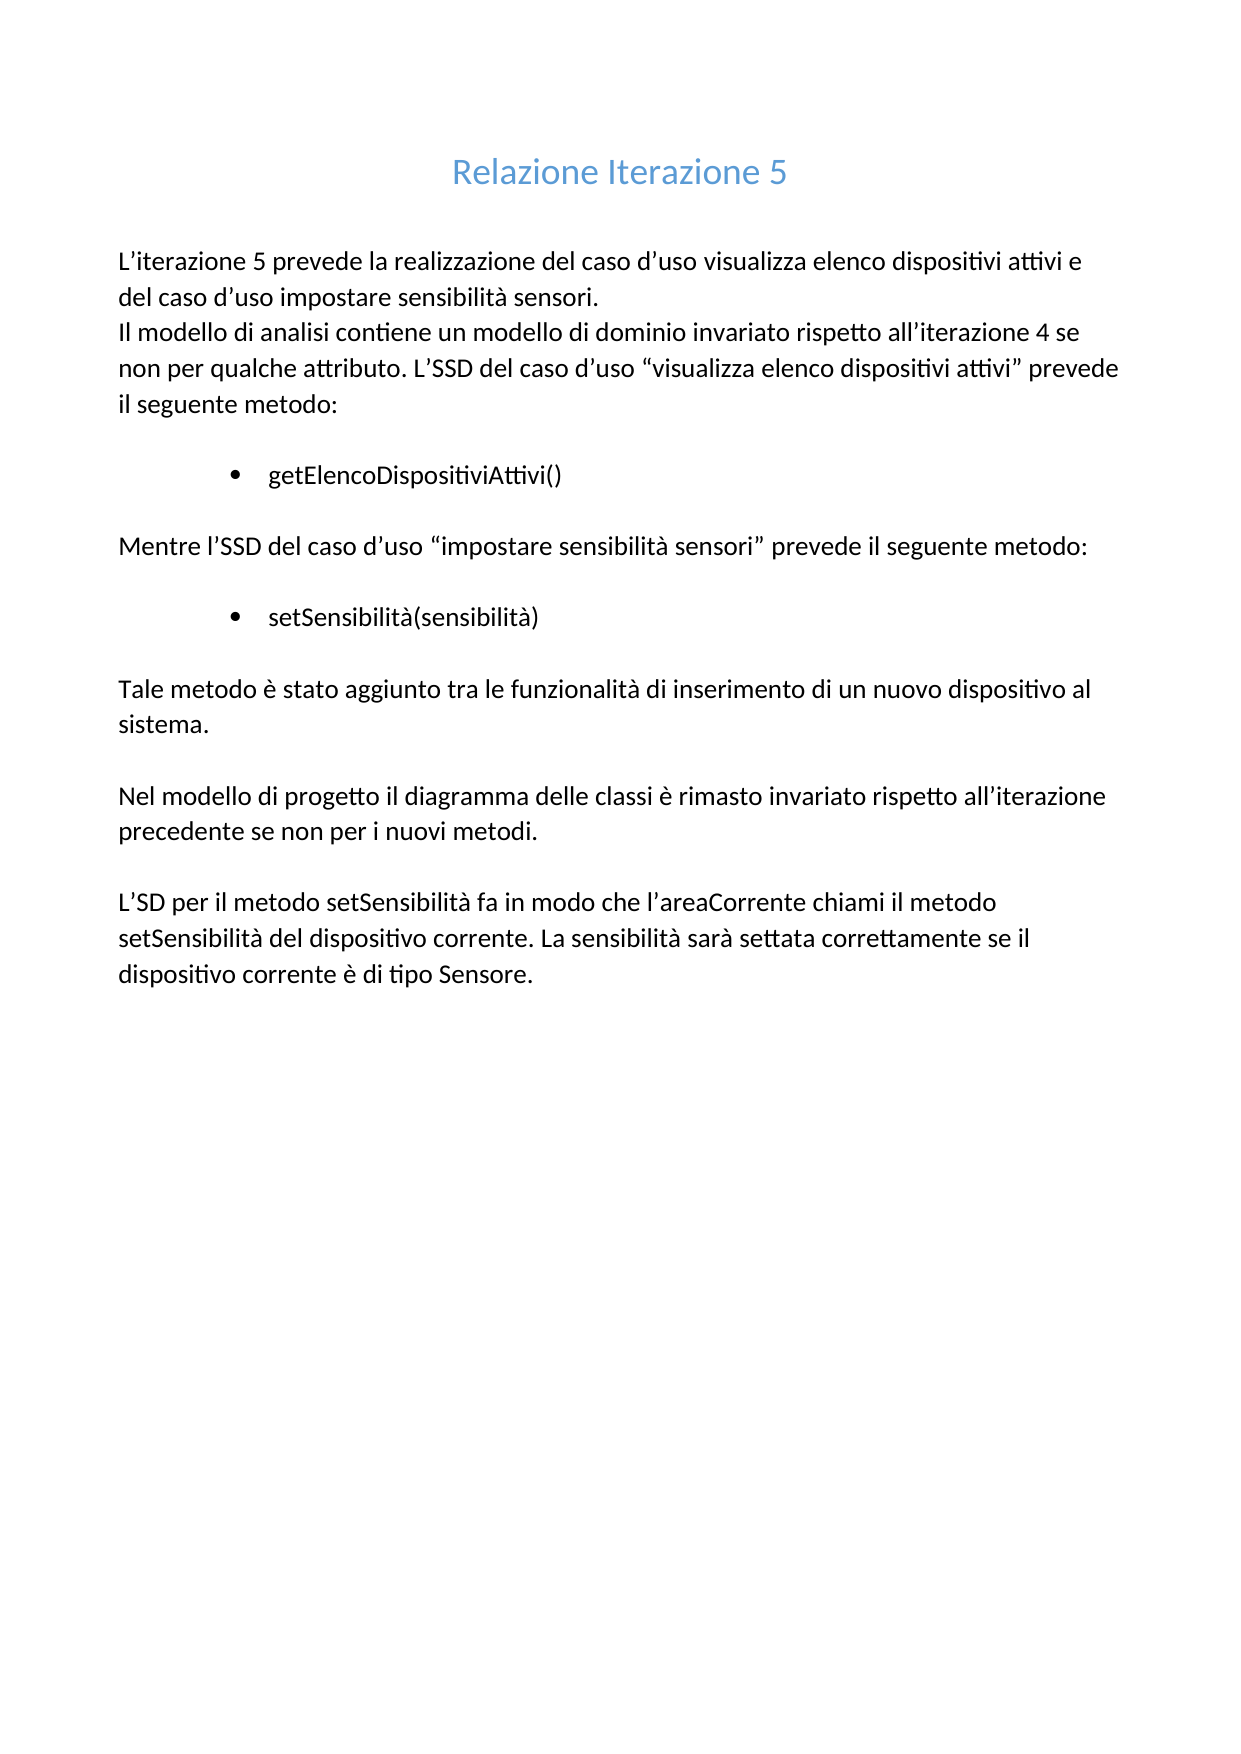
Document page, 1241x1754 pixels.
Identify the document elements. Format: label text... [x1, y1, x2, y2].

text Il modello di analisi contiene un modello di dominio invariato rispetto all’iterazione 4 se non per qualche attributo. L’SSD del caso d’uso “visualizza elenco dispositivi attivi” prevede il seguente metodo: [118, 316, 1122, 420]
text Mentre l’SSD del caso d’uso “impostare sensibilità sensori” prevede il seguente metodo: [118, 529, 1122, 562]
text Tale metodo è stato aggiunto tra le funzionalità di inserimento di un nuovo dispositivo al sistema. [118, 672, 1122, 741]
text Relazione Iterazione 5 [118, 148, 1122, 193]
list getElencoDispositiviAttivi() [231, 458, 1122, 491]
text Nel modello di progetto il diagramma delle classi è rimasto invariato rispetto all’iterazione precedente se non per i nuovi metodi. [118, 779, 1122, 847]
list setSensibilità(sensibilità) [231, 601, 1122, 634]
text L’SD per il metodo setSensibilità fa in modo che l’areaCorrente chiami il metodo setSensibilità del dispositivo corrente. La sensibilità sarà settata correttamente se il dispositivo corrente è di tipo Sensore. [118, 886, 1122, 990]
text L’iterazione 5 prevede la realizzazione del caso d’uso visualizza elenco dispositivi attivi e del caso d’uso impostare sensibilità sensori. [118, 244, 1122, 313]
